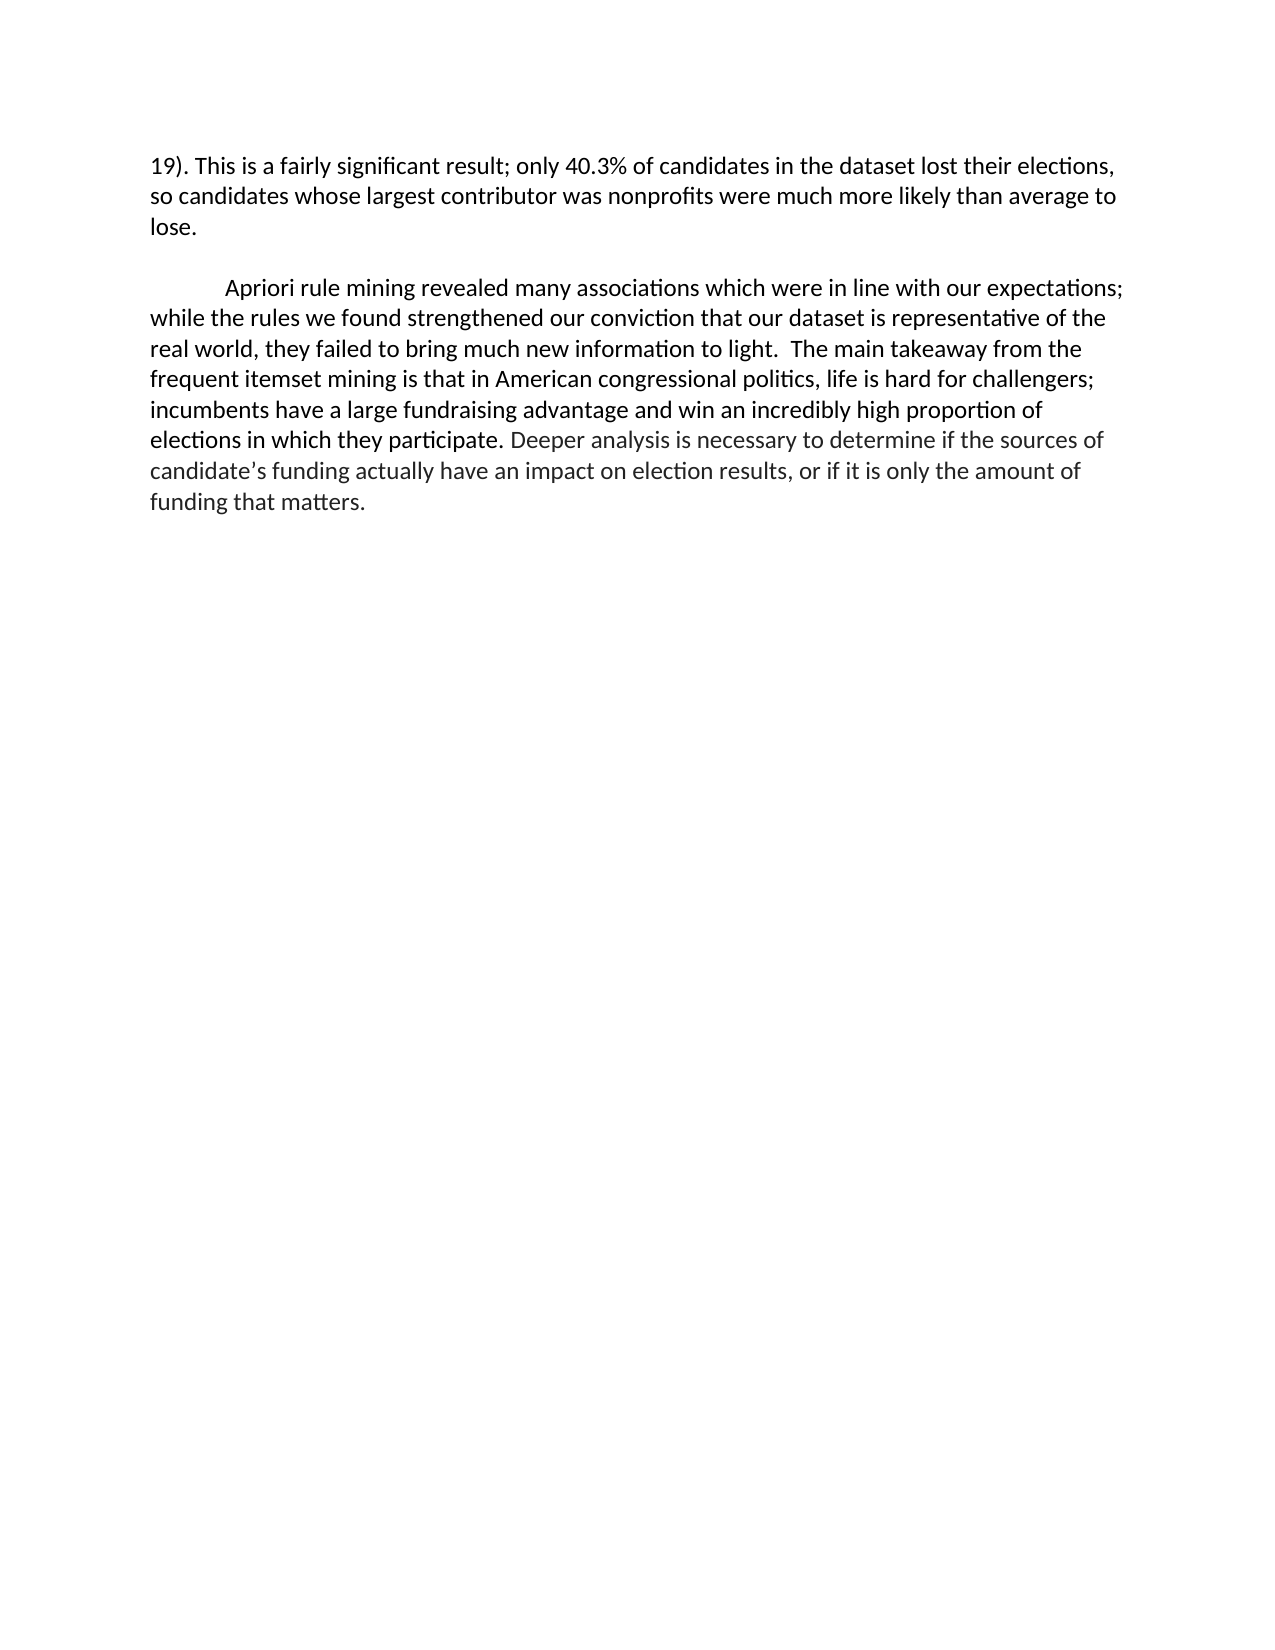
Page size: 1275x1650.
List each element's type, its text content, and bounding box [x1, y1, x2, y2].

text Apriori rule mining revealed many associations which were in line with our expectations; while the rules we found strengthened our conviction that our dataset is representative of the real world, they failed to bring much new information to light. The main takeaway from the frequent itemset mining is that in American congressional politics, life is hard for challengers; incumbents have a large fundraising advantage and win an incredibly high proportion of elections in which they participate. Deeper analysis is necessary to determine if the sources of candidate’s funding actually have an impact on election results, or if it is only the amount of funding that matters. [150, 272, 1125, 516]
